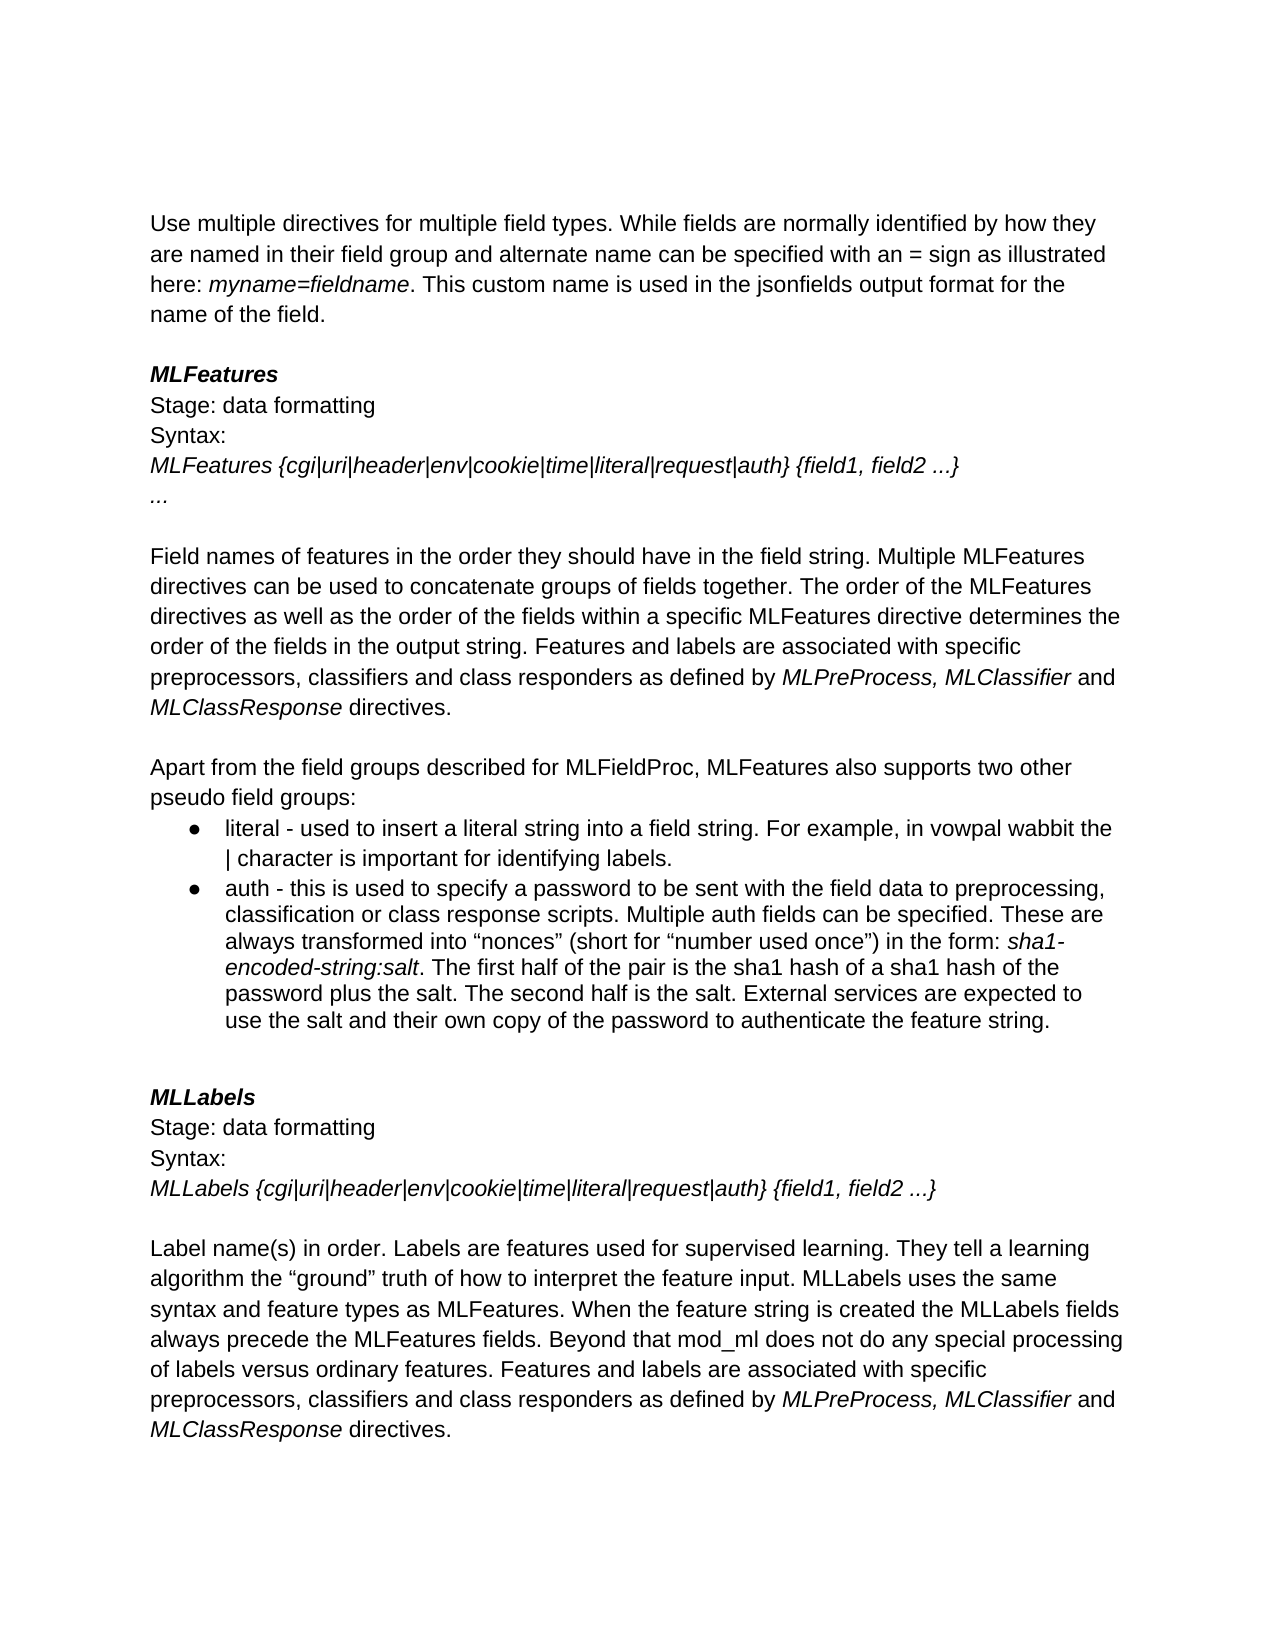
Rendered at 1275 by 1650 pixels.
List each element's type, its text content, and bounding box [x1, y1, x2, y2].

text MLFeatures [150, 361, 1125, 388]
text Syntax: [150, 422, 1125, 448]
list auth - this is used to specify a password to be sent with the field data to preprocessing, classification or class response scripts. Multiple auth fields can be specified. These are always transformed into “nonces” (short for “number used once”) in the form: sha1-encoded-string:salt. The first half of the pair is the sha1 hash of a sha1 hash of the password plus the salt. The second half is the salt. External services are expected to use the salt and their own copy of the password to authenticate the feature string. [187, 875, 1125, 1033]
text MLLabels {cgi|uri|header|env|cookie|time|literal|request|auth} {field1, field2 ...} [150, 1175, 1125, 1201]
text Label name(s) in order. Labels are features used for supervised learning. They tell a learning algorithm the “ground” truth of how to interpret the feature input. MLLabels uses the same syntax and feature types as MLFeatures. When the feature string is created the MLLabels fields always precede the MLFeatures fields. Beyond that mod_ml does not do any special processing of labels versus ordinary features. Features and labels are associated with specific preprocessors, classifiers and class responders as defined by MLPreProcess, MLClassifier and MLClassResponse directives. [150, 1235, 1125, 1443]
text Syntax: [150, 1144, 1125, 1171]
text Stage: data formatting [150, 392, 1125, 418]
text MLFeatures {cgi|uri|header|env|cookie|time|literal|request|auth} {field1, field2 ...} [150, 452, 1125, 478]
text ... [150, 482, 1125, 509]
text Apart from the field groups described for MLFieldProc, MLFeatures also supports two other pseudo field groups: [150, 754, 1125, 811]
text Stage: data formatting [150, 1114, 1125, 1141]
list literal - used to insert a literal string into a field string. For example, in vowpal wabbit the | character is important for identifying labels. [187, 814, 1125, 871]
text Field names of features in the order they should have in the field string. Multiple MLFeatures directives can be used to concatenate groups of fields together. The order of the MLFeatures directives as well as the order of the fields within a specific MLFeatures directive determines the order of the fields in the output string. Features and labels are associated with specific preprocessors, classifiers and class responders as defined by MLPreProcess, MLClassifier and MLClassResponse directives. [150, 543, 1125, 720]
text Use multiple directives for multiple field types. While fields are normally identified by how they are named in their field group and alternate name can be specified with an = sign as illustrated here: myname=fieldname. This custom name is used in the jsonfields output format for the name of the field. [150, 210, 1125, 327]
text MLLabels [150, 1084, 1125, 1111]
